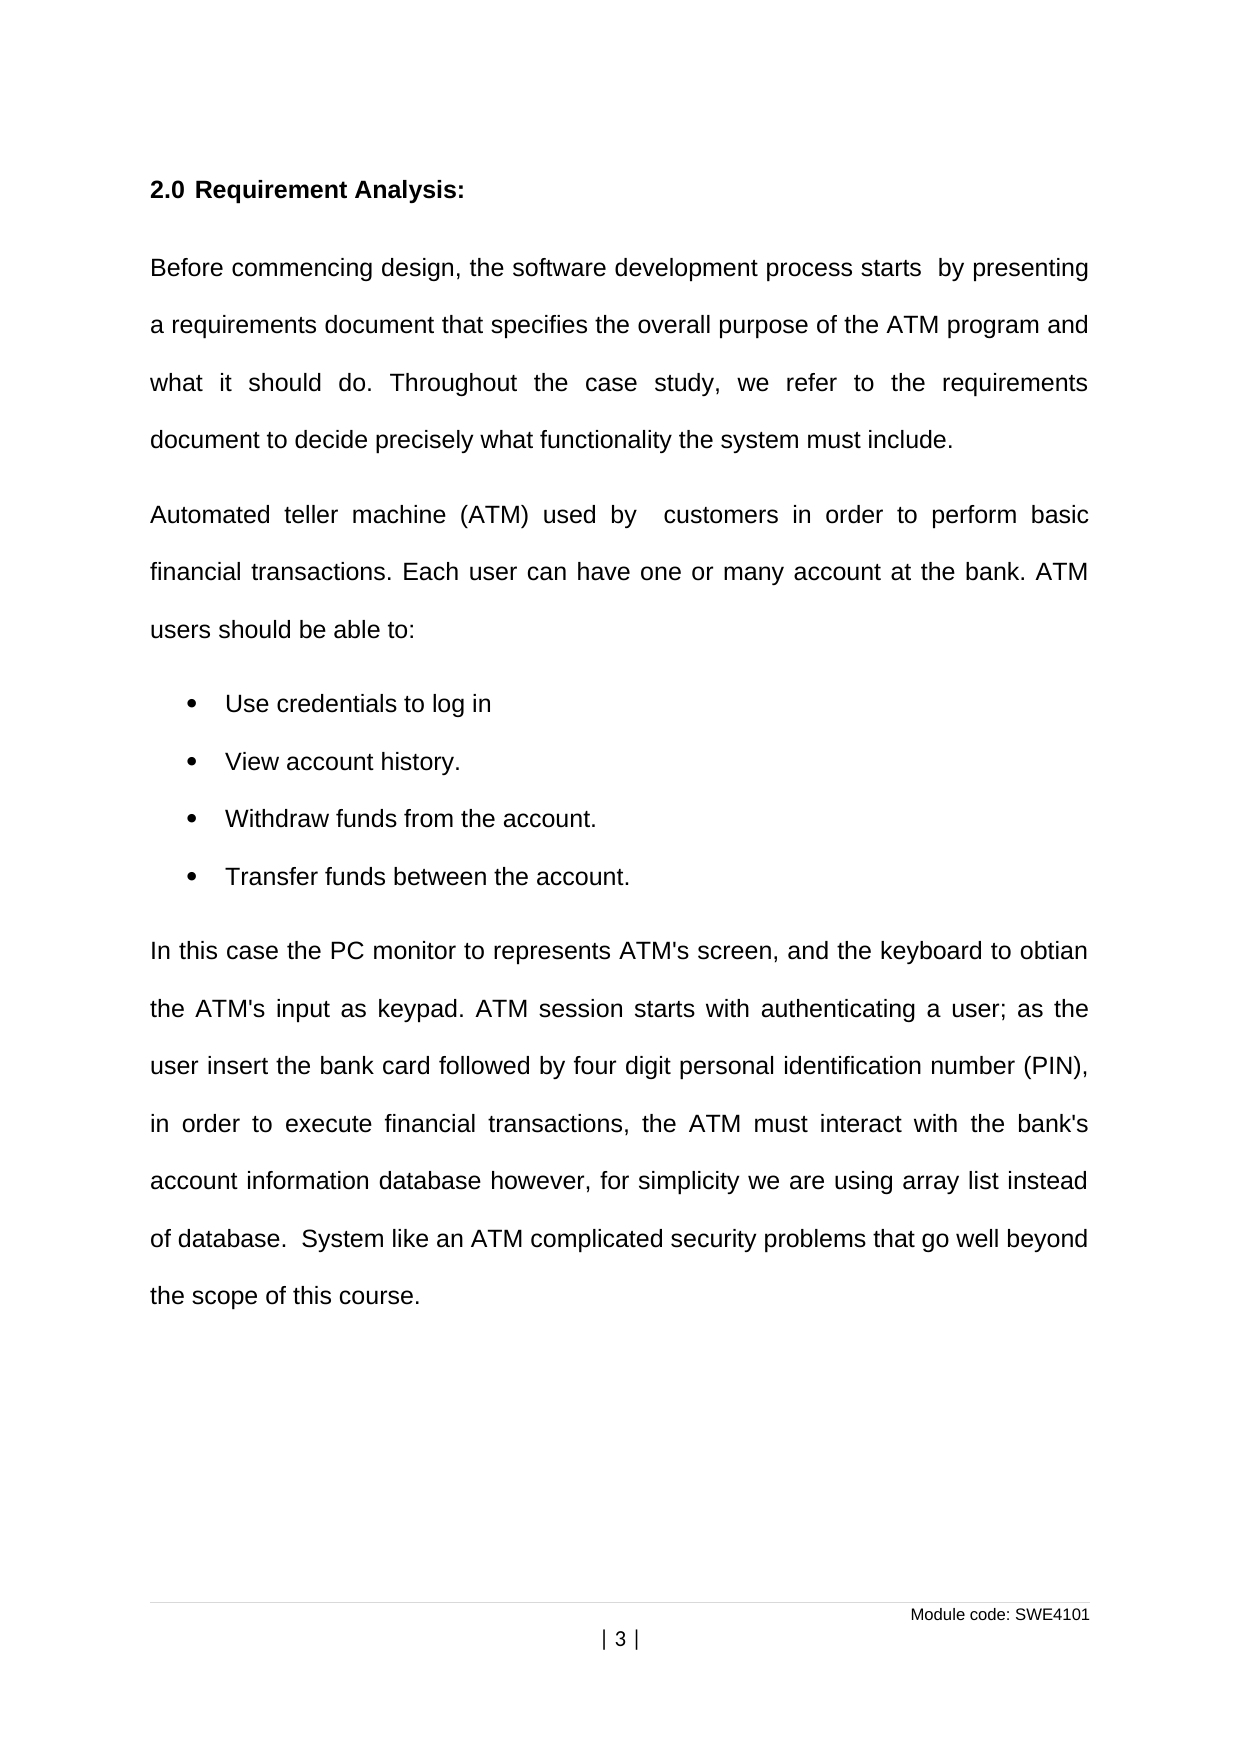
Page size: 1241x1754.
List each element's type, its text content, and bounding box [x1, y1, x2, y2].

list Withdraw funds from the account. [187, 804, 1090, 833]
list View account history. [187, 746, 1090, 775]
subtitle Requirement Analysis: [150, 175, 1090, 204]
text Automated teller machine (ATM) used by customers in order to perform basic financial transactions. Each user can have one or many account at the bank. ATM users should be able to: [150, 499, 1090, 643]
list Use credentials to log in [187, 689, 1090, 718]
text In this case the PC monitor to represents ATM's screen, and the keyboard to obtian the ATM's input as keypad. ATM session starts with authenticating a user; as the user insert the bank card followed by four digit personal identification number (PIN), in order to execute financial transactions, the ATM must interact with the bank's account information database however, for simplicity we are using array list instead of database. System like an ATM complicated security problems that go well beyond the scope of this course. [150, 936, 1090, 1310]
list Transfer funds between the account. [187, 862, 1090, 891]
text Before commencing design, the software development process starts by presenting a requirements document that specifies the overall purpose of the ATM program and what it should do. Throughout the case study, we refer to the requirements document to decide precisely what functionality the system must include. [150, 253, 1090, 454]
